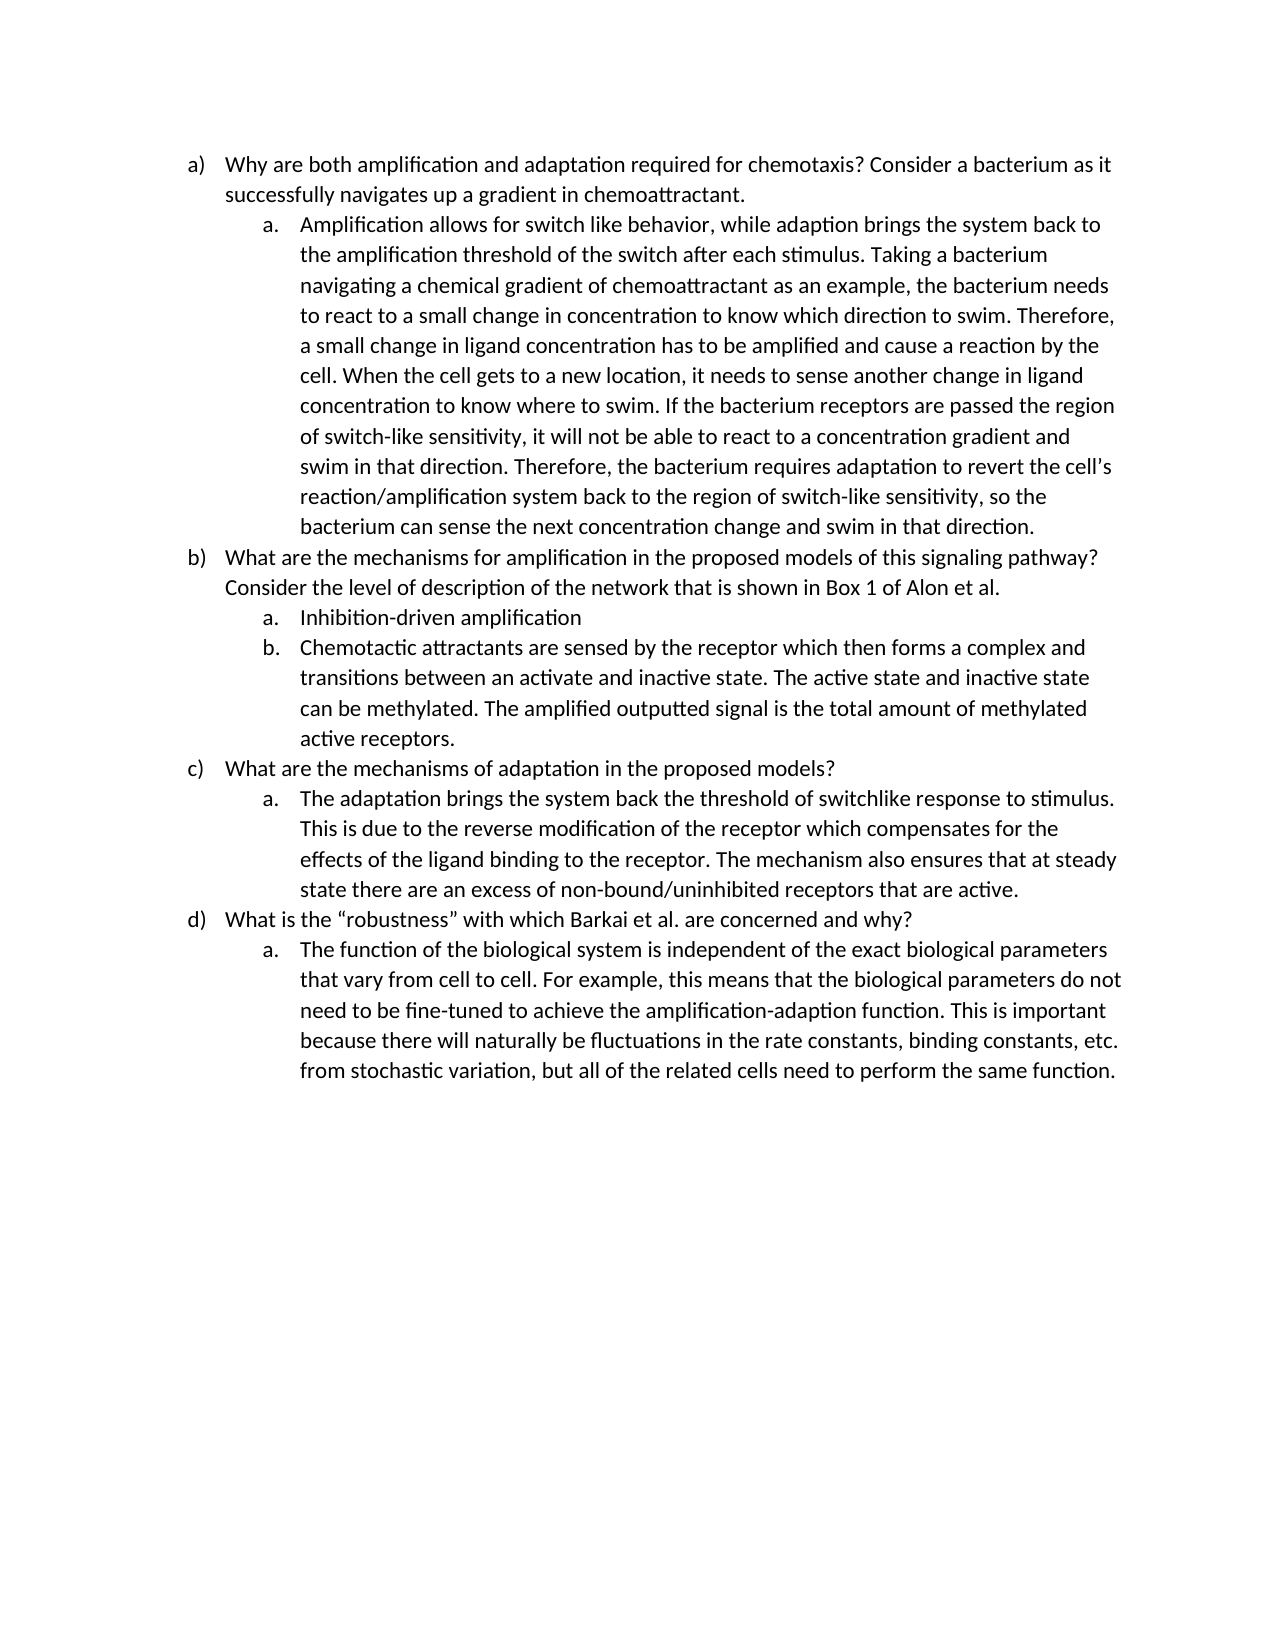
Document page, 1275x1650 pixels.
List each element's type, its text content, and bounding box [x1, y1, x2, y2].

list What is the “robustness” with which Barkai et al. are concerned and why? [187, 905, 1125, 933]
list What are the mechanisms for amplification in the proposed models of this signaling pathway? Consider the level of description of the network that is shown in Box 1 of Alon et al. [187, 543, 1125, 601]
list Amplification allows for switch like behavior, while adaption brings the system back to the amplification threshold of the switch after each stimulus. Taking a bacterium navigating a chemical gradient of chemoattractant as an example, the bacterium needs to react to a small change in concentration to know which direction to swim. Therefore, a small change in ligand concentration has to be amplified and cause a reaction by the cell. When the cell gets to a new location, it needs to sense another change in ligand concentration to know where to swim. If the bacterium receptors are passed the region of switch-like sensitivity, it will not be able to react to a concentration gradient and swim in that direction. Therefore, the bacterium requires adaptation to revert the cell’s reaction/amplification system back to the region of switch-like sensitivity, so the bacterium can sense the next concentration change and swim in that direction. [262, 210, 1125, 541]
list What are the mechanisms of adaptation in the proposed models? [187, 754, 1125, 782]
list The function of the biological system is independent of the exact biological parameters that vary from cell to cell. For example, this means that the biological parameters do not need to be fine-tuned to achieve the amplification-adaption function. This is important because there will naturally be fluctuations in the rate constants, binding constants, etc. from stochastic variation, but all of the related cells need to perform the same function. [262, 935, 1125, 1084]
list The adaptation brings the system back the threshold of switchlike response to stimulus. This is due to the reverse modification of the receptor which compensates for the effects of the ligand binding to the receptor. The mechanism also ensures that at steady state there are an excess of non-bound/uninhibited receptors that are active. [262, 784, 1125, 903]
list Why are both amplification and adaptation required for chemotaxis? Consider a bacterium as it successfully navigates up a gradient in chemoattractant. [187, 150, 1125, 208]
list Inhibition-driven amplification [262, 603, 1125, 631]
list Chemotactic attractants are sensed by the receptor which then forms a complex and transitions between an activate and inactive state. The active state and inactive state can be methylated. The amplified outputted signal is the total amount of methylated active receptors. [262, 633, 1125, 752]
